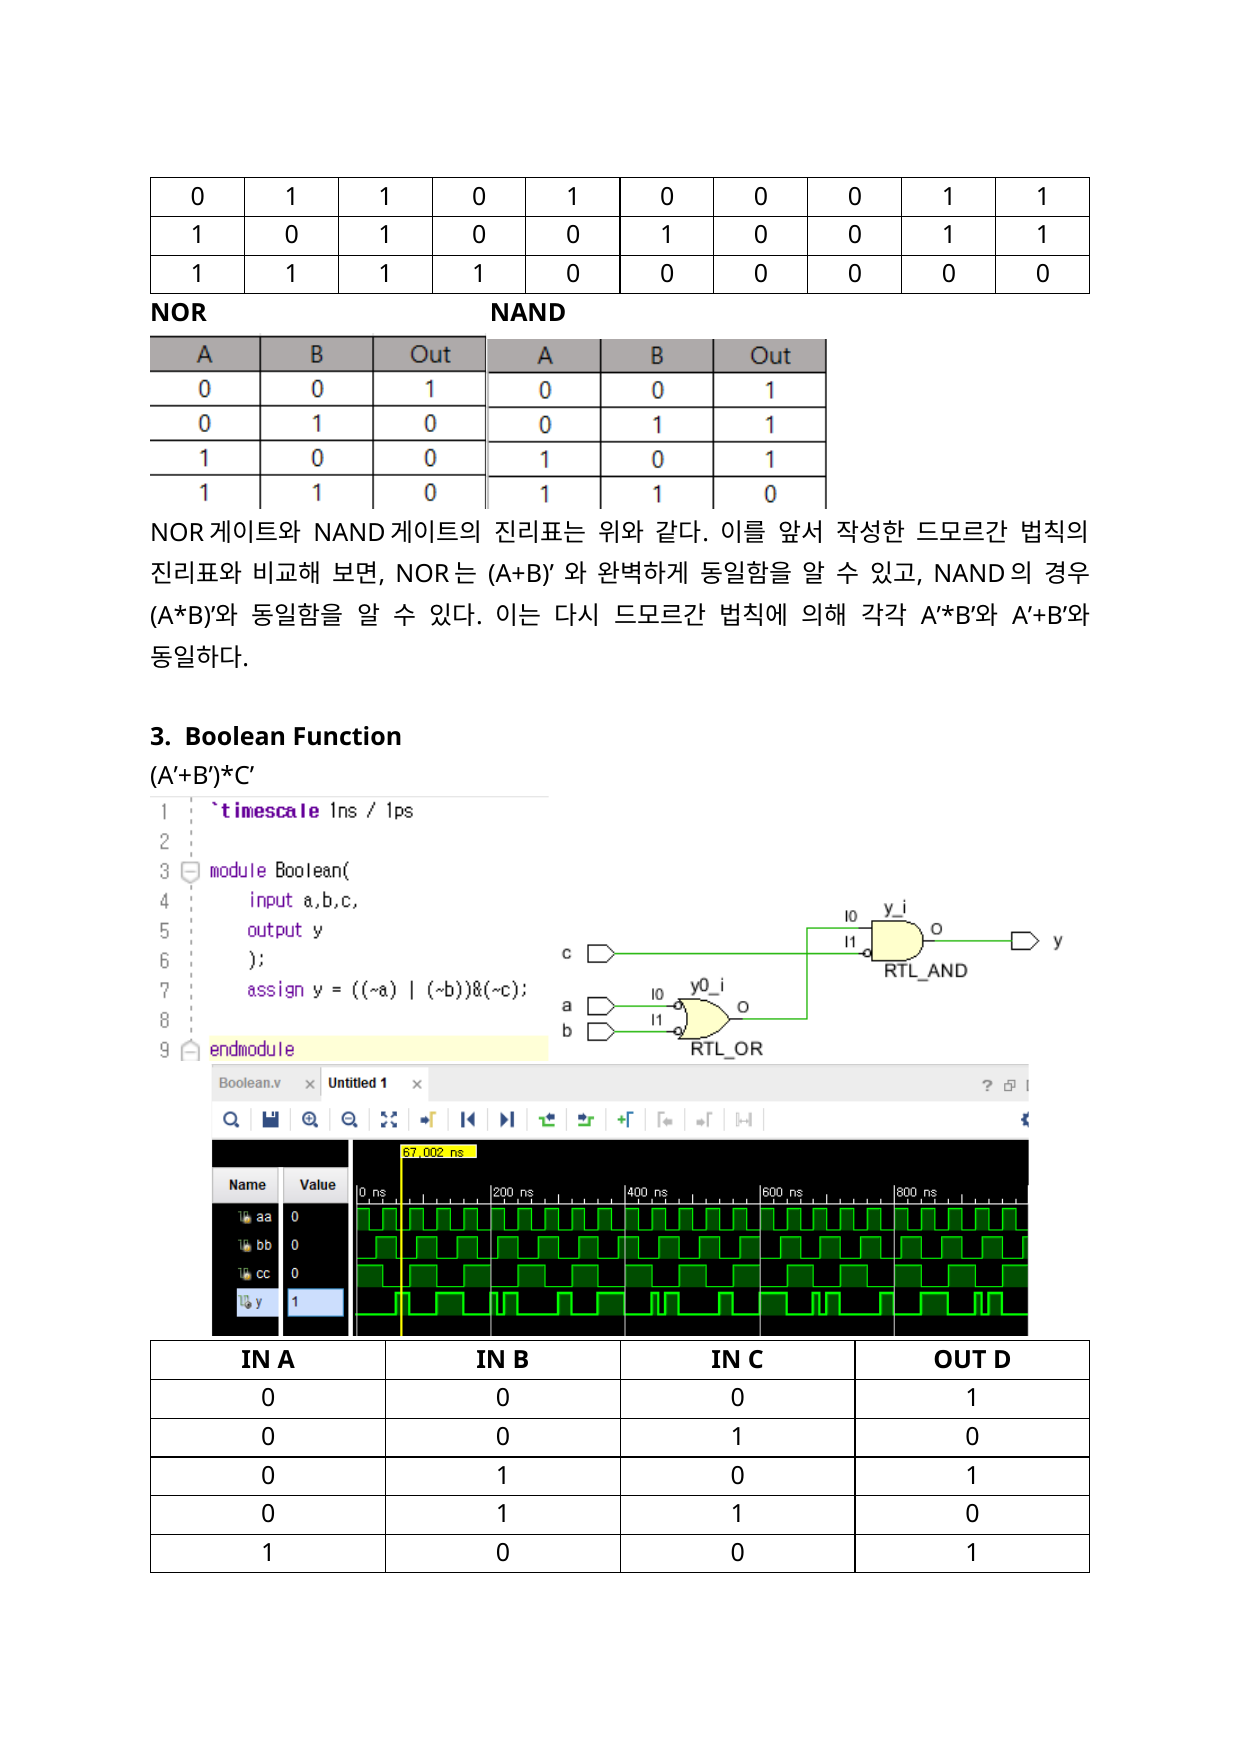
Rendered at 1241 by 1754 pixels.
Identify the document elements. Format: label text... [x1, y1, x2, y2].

table_cell 1 [902, 217, 995, 254]
table_cell 1 [339, 178, 432, 216]
table_cell 0 [526, 217, 619, 254]
table_cell 1 [526, 178, 619, 216]
table_cell 1 [621, 1419, 854, 1456]
table_header OUT D [856, 1341, 1089, 1379]
table_cell 0 [151, 1458, 385, 1495]
table_cell 0 [151, 1380, 385, 1418]
table_cell 1 [856, 1535, 1089, 1572]
table_cell 1 [996, 217, 1089, 254]
table_cell 0 [714, 217, 807, 254]
table_cell 1 [621, 217, 713, 254]
table_cell 1 [902, 178, 995, 216]
table_cell 1 [386, 1458, 620, 1495]
table_cell 0 [714, 178, 807, 216]
table_header IN A [151, 1341, 385, 1379]
table_cell 0 [621, 256, 713, 293]
table_cell 0 [433, 217, 525, 254]
table_cell 1 [151, 256, 244, 293]
picture [150, 796, 1072, 1061]
table_cell 0 [386, 1419, 620, 1456]
table_cell 1 [386, 1496, 620, 1534]
table_cell 0 [856, 1419, 1089, 1456]
table_cell 0 [808, 217, 901, 254]
table_cell 0 [433, 178, 525, 216]
table_cell 1 [245, 178, 338, 216]
table_header IN C [621, 1341, 854, 1379]
table_header IN B [386, 1341, 620, 1379]
table_cell 0 [621, 178, 713, 216]
table_cell 0 [714, 256, 807, 293]
table_cell 1 [856, 1458, 1089, 1495]
table_cell 0 [856, 1496, 1089, 1534]
table_cell 0 [526, 256, 619, 293]
table_cell 0 [151, 178, 244, 216]
table_cell 1 [856, 1380, 1089, 1418]
table_cell 0 [808, 256, 901, 293]
table_cell 1 [339, 217, 432, 254]
table_cell 1 [339, 256, 432, 293]
table_cell 0 [151, 1496, 385, 1534]
picture [150, 333, 827, 509]
table_cell 1 [245, 256, 338, 293]
table_cell 0 [245, 217, 338, 254]
table_cell 0 [151, 1419, 385, 1456]
table_cell 1 [433, 256, 525, 293]
table_cell 0 [996, 256, 1089, 293]
table_cell 0 [808, 178, 901, 216]
table_cell 0 [621, 1380, 854, 1418]
table_cell 1 [621, 1496, 854, 1534]
table_cell 1 [151, 1535, 385, 1572]
text 3. Boolean Function [150, 718, 1090, 752]
text NOR NAND [150, 294, 1090, 328]
table_cell 0 [386, 1380, 620, 1418]
table_cell 1 [151, 217, 244, 254]
table_cell 0 [902, 256, 995, 293]
table_cell 0 [621, 1535, 854, 1572]
picture [211, 1064, 1029, 1336]
table_cell 0 [386, 1535, 620, 1572]
text (A’+B’)*C’ [150, 757, 1090, 791]
table_cell 0 [621, 1458, 854, 1495]
text NOR게이트와 NAND게이트의 진리표는 위와 같다. 이를 앞서 작성한 드모르간 법칙의 진리표와 비교해 보면, NOR는 (A+B)’ 와 완벽하게 동일함을 알 수 있고, NAND의 경우 (A*B)’와 동일함을 알 수 있다. 이는 다시 드모르간 법칙에 의해 각각 A’*B’와 A’+B’와 동일하다. [150, 512, 1090, 673]
table_cell 1 [996, 178, 1089, 216]
